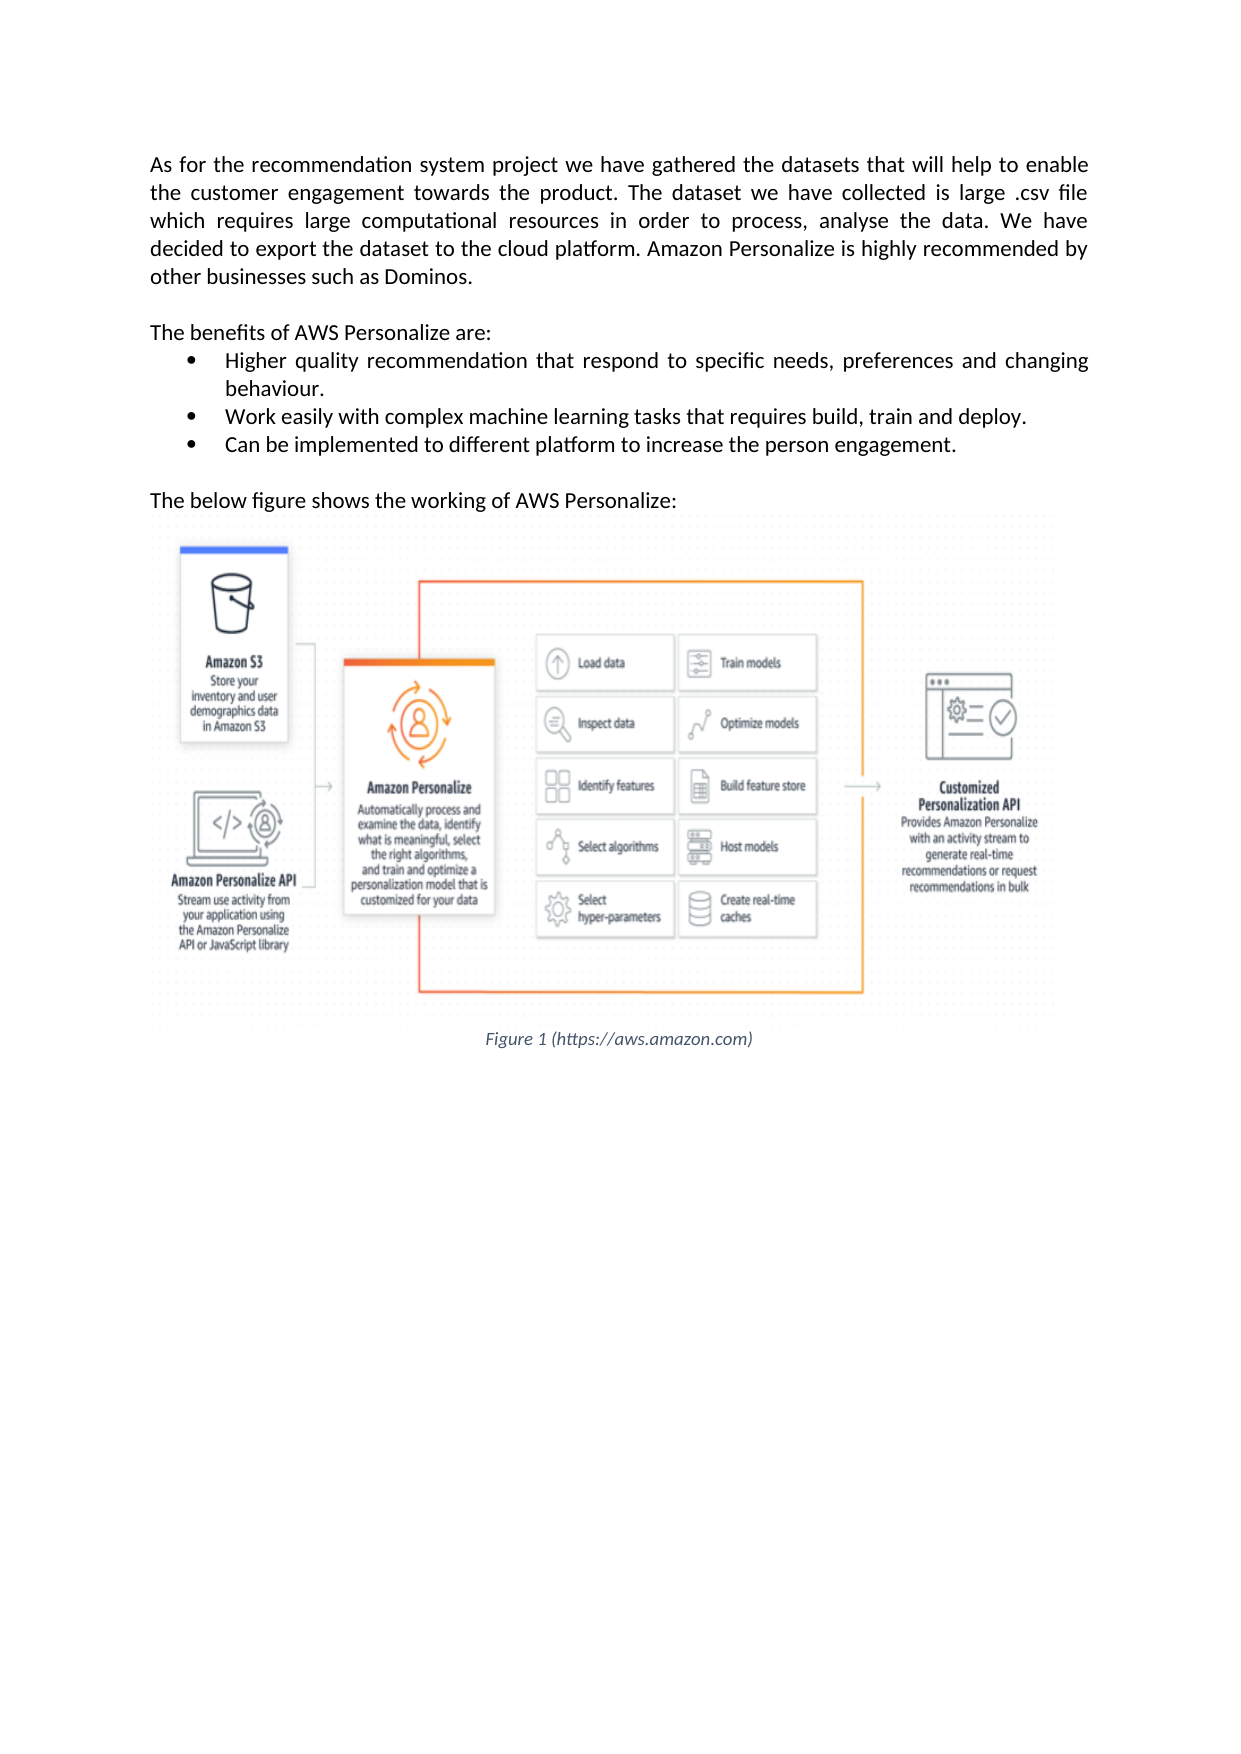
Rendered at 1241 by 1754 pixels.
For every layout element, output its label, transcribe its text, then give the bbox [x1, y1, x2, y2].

list Work easily with complex machine learning tasks that requires build, train and deploy. [187, 402, 1090, 430]
list Higher quality recommendation that respond to specific needs, preferences and changing behaviour. [187, 346, 1090, 402]
picture [150, 514, 1058, 1027]
text Figure [150, 1027, 1090, 1050]
text The below figure shows the working of AWS Personalize: [150, 486, 1090, 514]
list Can be implemented to different platform to increase the person engagement. [187, 430, 1090, 458]
text As for the recommendation system project we have gathered the datasets that will help to enable the customer engagement towards the product. The dataset we have collected is large .csv file which requires large computational resources in order to process, analyse the data. We have decided to export the dataset to the cloud platform. Amazon Personalize is highly recommended by other businesses such as Dominos. [150, 150, 1090, 290]
text The benefits of AWS Personalize are: [150, 318, 1090, 346]
